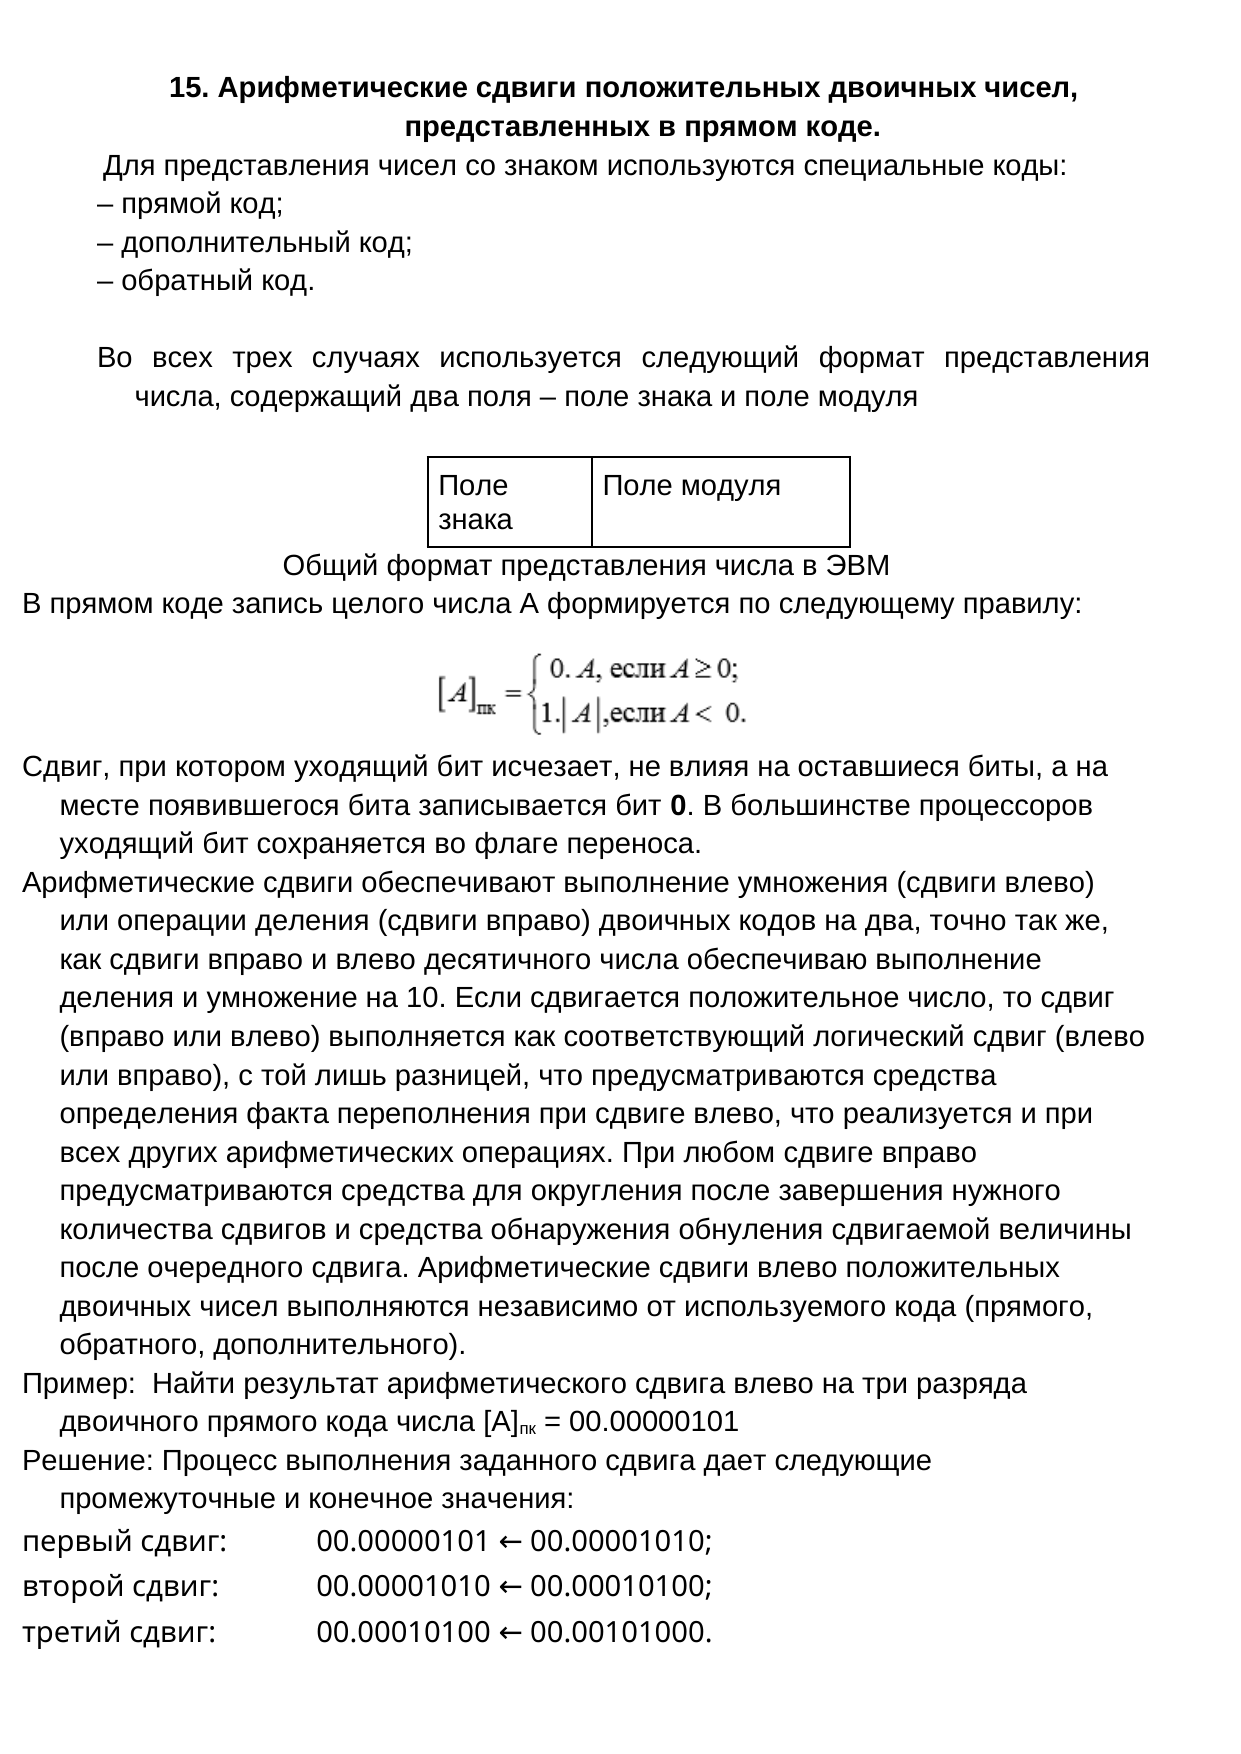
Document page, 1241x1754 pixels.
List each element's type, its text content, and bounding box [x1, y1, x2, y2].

text Решение: Процесс выполнения заданного сдвига дает следующие промежуточные и конечное значения: [22, 1443, 1151, 1515]
table_header Поле модуля [593, 458, 849, 546]
text – прямой код; [97, 186, 1151, 219]
text Пример: Найти результат арифметического сдвига влево на три разряда двоичного прямого кода числа [А]пк = 00.00000101 [22, 1366, 1151, 1438]
picture [391, 625, 782, 746]
text третий сдвиг: 00.00010100 ← 00.00101000. [22, 1611, 1151, 1651]
table_header Поле знака [429, 458, 591, 546]
text второй сдвиг: 00.00001010 ← 00.00010100; [22, 1566, 1151, 1605]
text Общий формат представления числа в ЭВМ [22, 548, 1151, 581]
text В прямом коде запись целого числа А формируется по следующему правилу: [22, 586, 1151, 620]
text Арифметические сдвиги обеспечивают выполнение умножения (сдвиги влево) или операции деления (сдвиги вправо) двоичных кодов на два, точно так же, как сдвиги вправо и влево десятичного числа обеспечиваю выполнение деления и умножение на 10. Если сдвигается положительное число, то сдвиг (вправо или влево) выполняется как соответствующий логический сдвиг (влево или вправо), с той лишь разницей, что предусматриваются средства определения факта переполнения при сдвиге влево, что реализуется и при всех других арифметических операциях. При любом сдвиге вправо предусматриваются средства для округления после завершения нужного количества сдвигов и средства обнаружения обнуления сдвигаемой величины после очередного сдвига. Арифметические сдвиги влево положительных двоичных чисел выполняются независимо от используемого кода (прямого, обратного, дополнительного). [22, 865, 1151, 1361]
text 15. Арифметические сдвиги положительных двоичных чисел, представленных в прямом коде. [97, 70, 1151, 142]
text Во всех трех случаях используется следующий формат представления числа, содержащий два поля – поле знака и поле модуля [97, 340, 1151, 412]
text – дополнительный код; [97, 224, 1151, 258]
text Сдвиг, при котором уходящий бит исчезает, не влияя на оставшиеся биты, а на месте появившегося бита записывается бит 0. В большинстве процессоров уходящий бит сохраняется во флаге переноса. [22, 749, 1151, 860]
text Для представления чисел со знаком используются специальные коды: [22, 147, 1151, 181]
text первый сдвиг: 00.00000101 ← 00.00001010; [22, 1520, 1151, 1560]
text – обратный код. [97, 263, 1151, 297]
